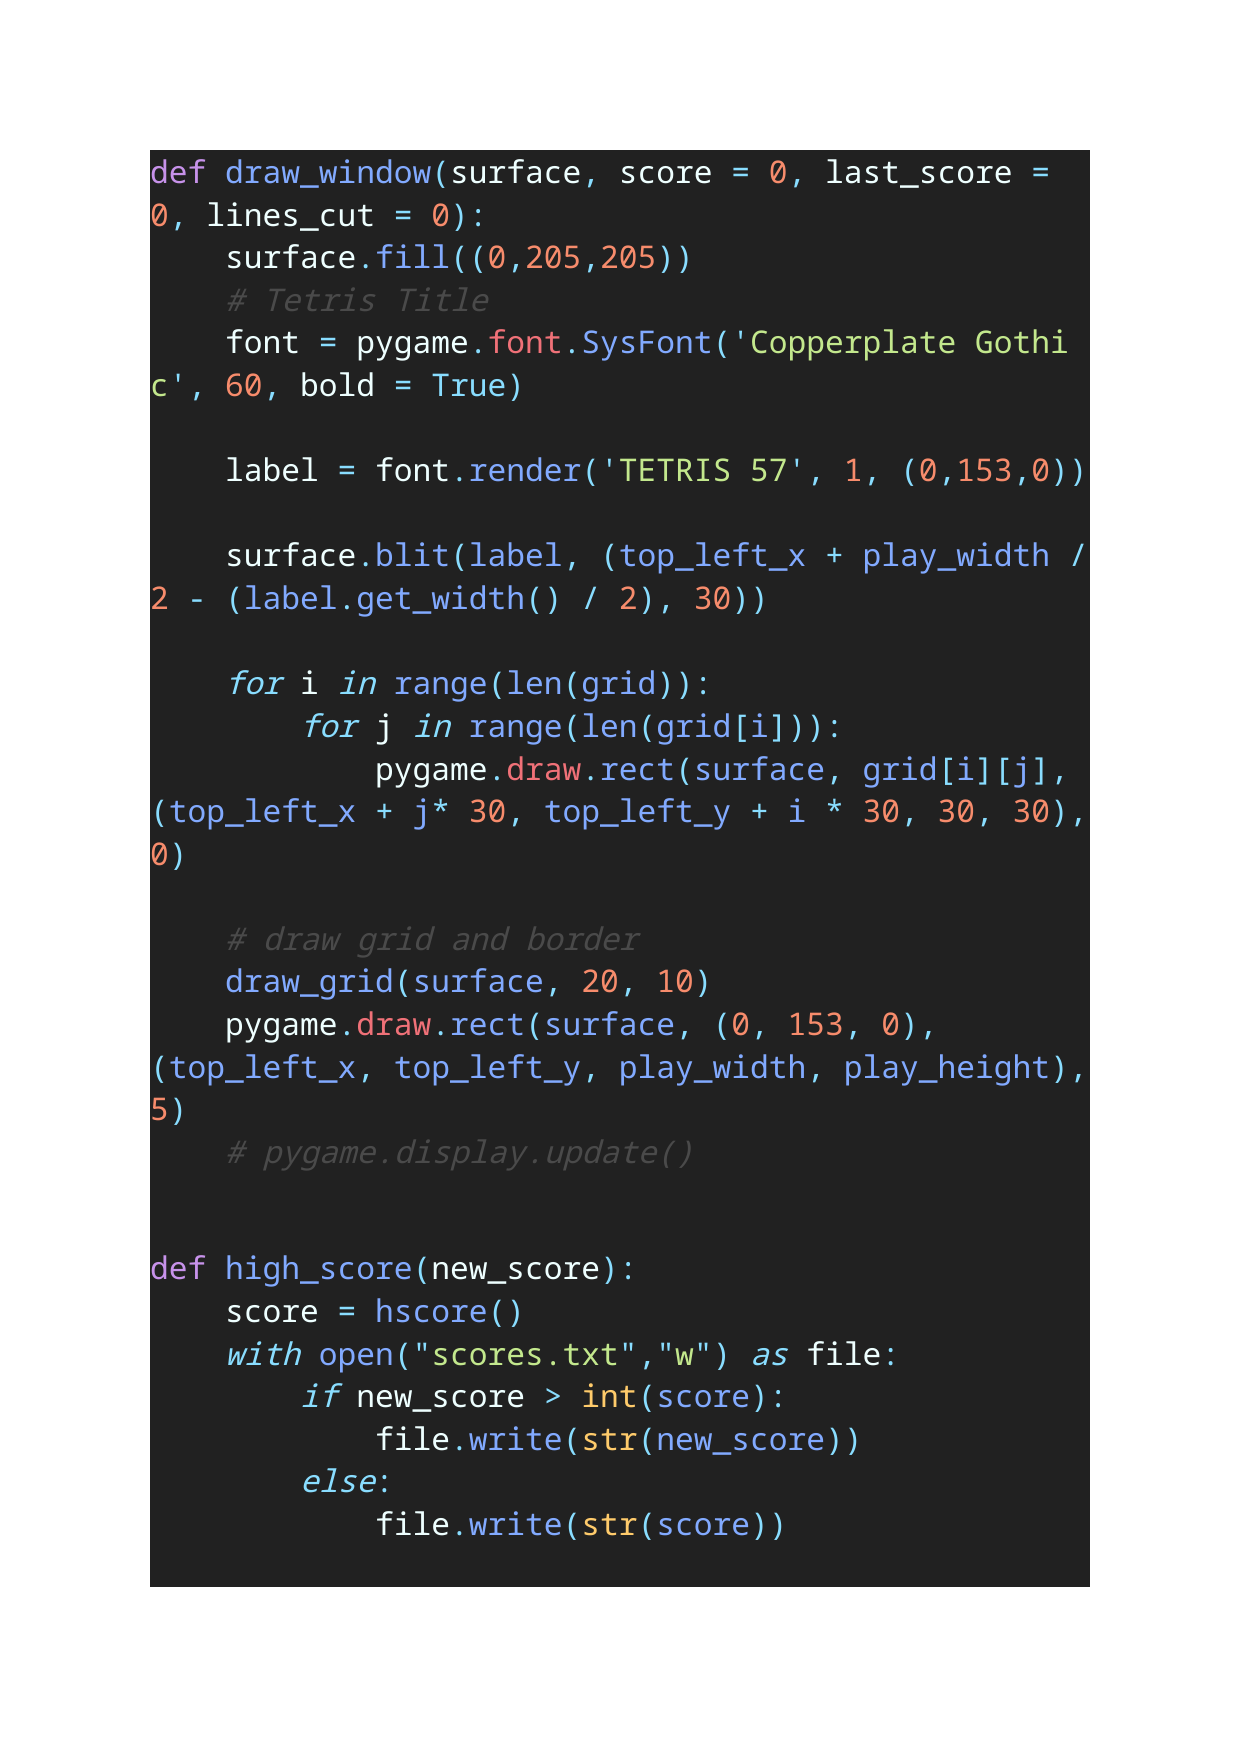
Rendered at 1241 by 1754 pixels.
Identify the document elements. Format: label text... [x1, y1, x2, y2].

text def high_score(new_score): [150, 1246, 1090, 1289]
text surface.fill((0,205,205)) [150, 235, 1090, 278]
text for i in range(len(grid)): [150, 661, 1090, 704]
text else: [150, 1459, 1090, 1502]
text if new_score > int(score): [150, 1374, 1090, 1417]
text pygame.draw.rect(surface, grid[i][j], (top_left_x + j* 30, top_left_y + i * 30, 30, 30), 0) [150, 746, 1090, 874]
text # draw grid and border [150, 917, 1090, 959]
text with open("scores.txt","w") as file: [150, 1332, 1090, 1374]
text file.write(str(new_score)) [150, 1417, 1090, 1459]
text for j in range(len(grid[i])): [150, 704, 1090, 746]
text file.write(str(score)) [150, 1502, 1090, 1544]
text label = font.render('TETRIS 57', 1, (0,153,0)) [150, 448, 1090, 491]
text pygame.draw.rect(surface, (0, 153, 0), (top_left_x, top_left_y, play_width, play_height), 5) [150, 1002, 1090, 1130]
text font = pygame.font.SysFont('Copperplate Gothic', 60, bold = True) [150, 320, 1090, 406]
text draw_grid(surface, 20, 10) [150, 959, 1090, 1002]
text # pygame.display.update() [150, 1130, 1090, 1172]
text score = hscore() [150, 1289, 1090, 1332]
text def draw_window(surface, score = 0, last_score = 0, lines_cut = 0): [150, 150, 1090, 235]
text surface.blit(label, (top_left_x + play_width / 2 - (label.get_width() / 2), 30)) [150, 533, 1090, 619]
text # Tetris Title [150, 278, 1090, 320]
